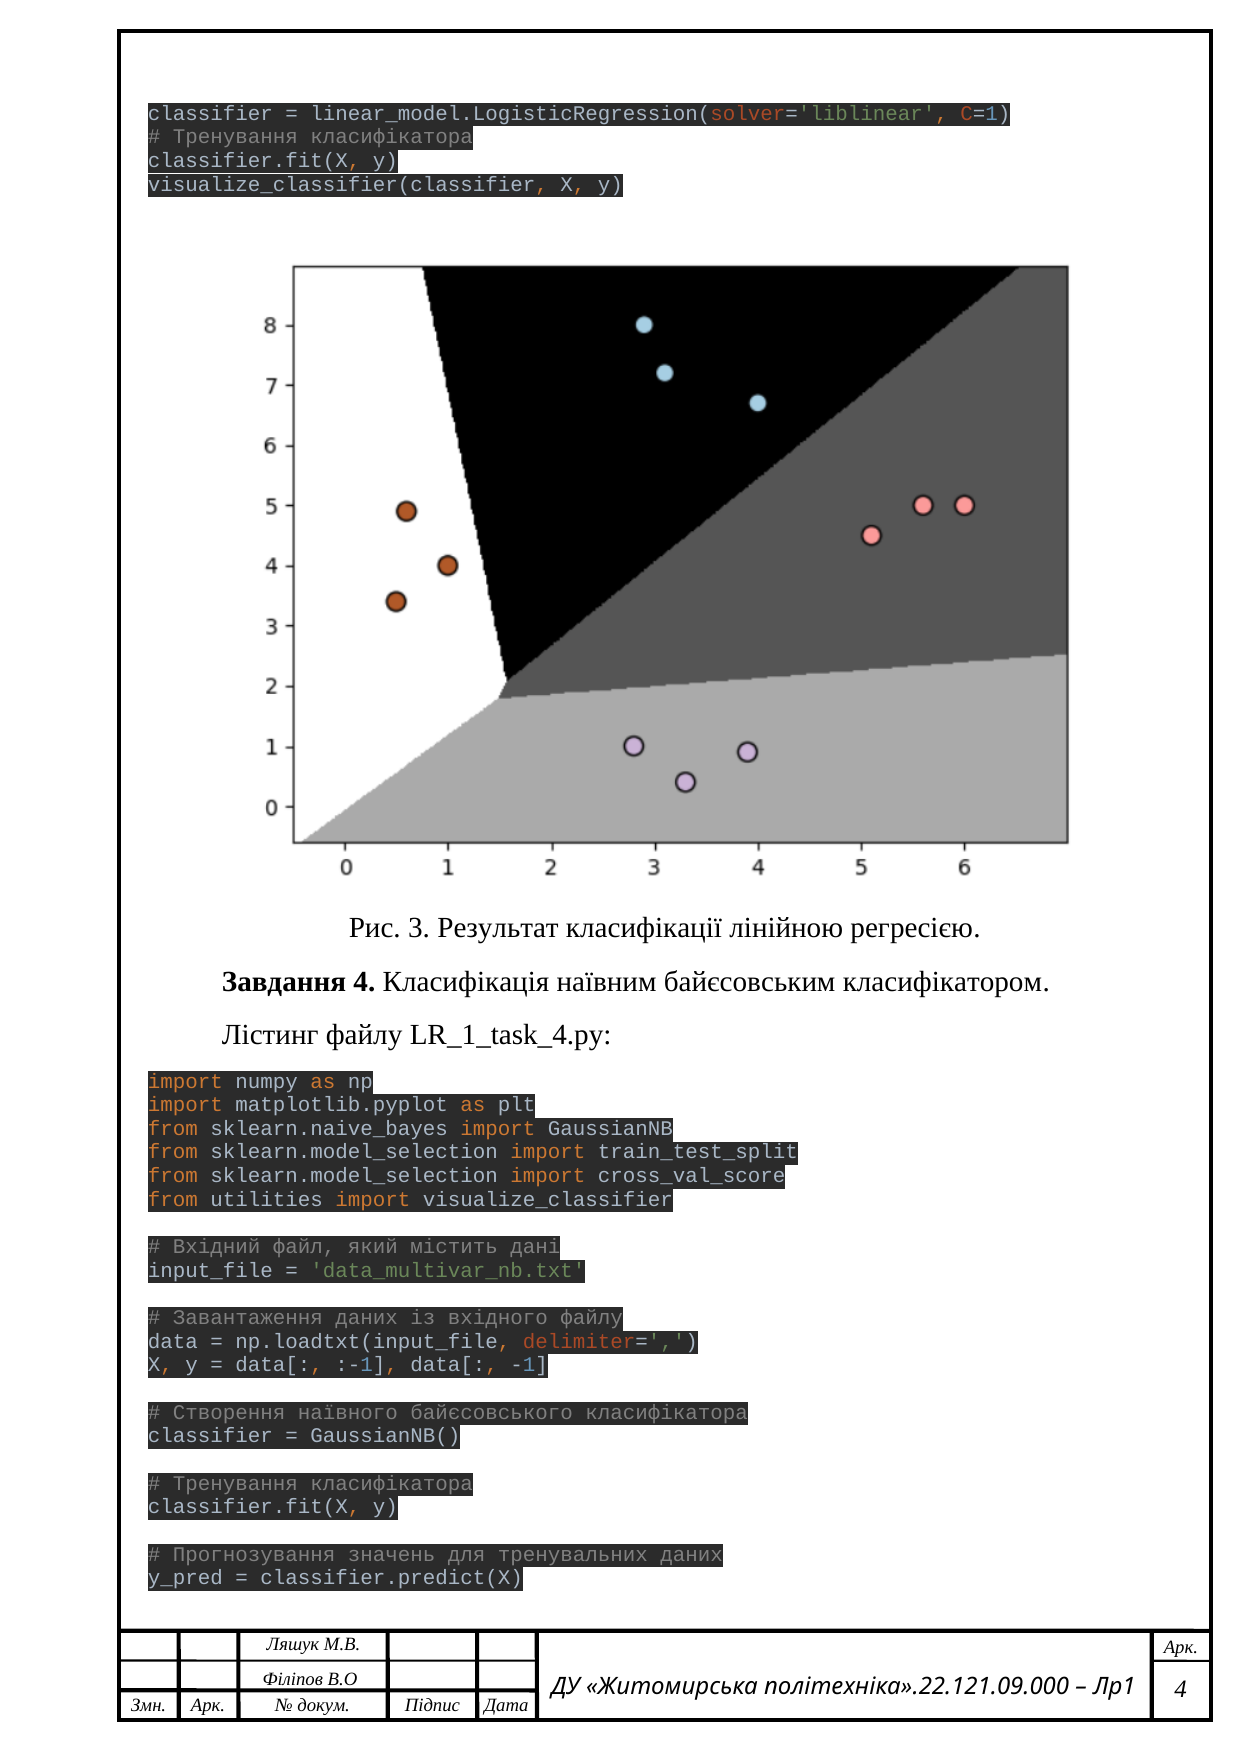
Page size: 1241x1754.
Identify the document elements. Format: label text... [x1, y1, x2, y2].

picture [180, 197, 1149, 908]
text Завдання 4. Класифікація наївним байєсовським класифікатором. [148, 964, 1181, 997]
text Лістинг файлу LR_1_task_4.py: [148, 1017, 1181, 1051]
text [148, 1071, 1181, 1591]
text Рис. 3. Результат класифікації лінійною регресією. [148, 910, 1181, 944]
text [148, 103, 1181, 197]
